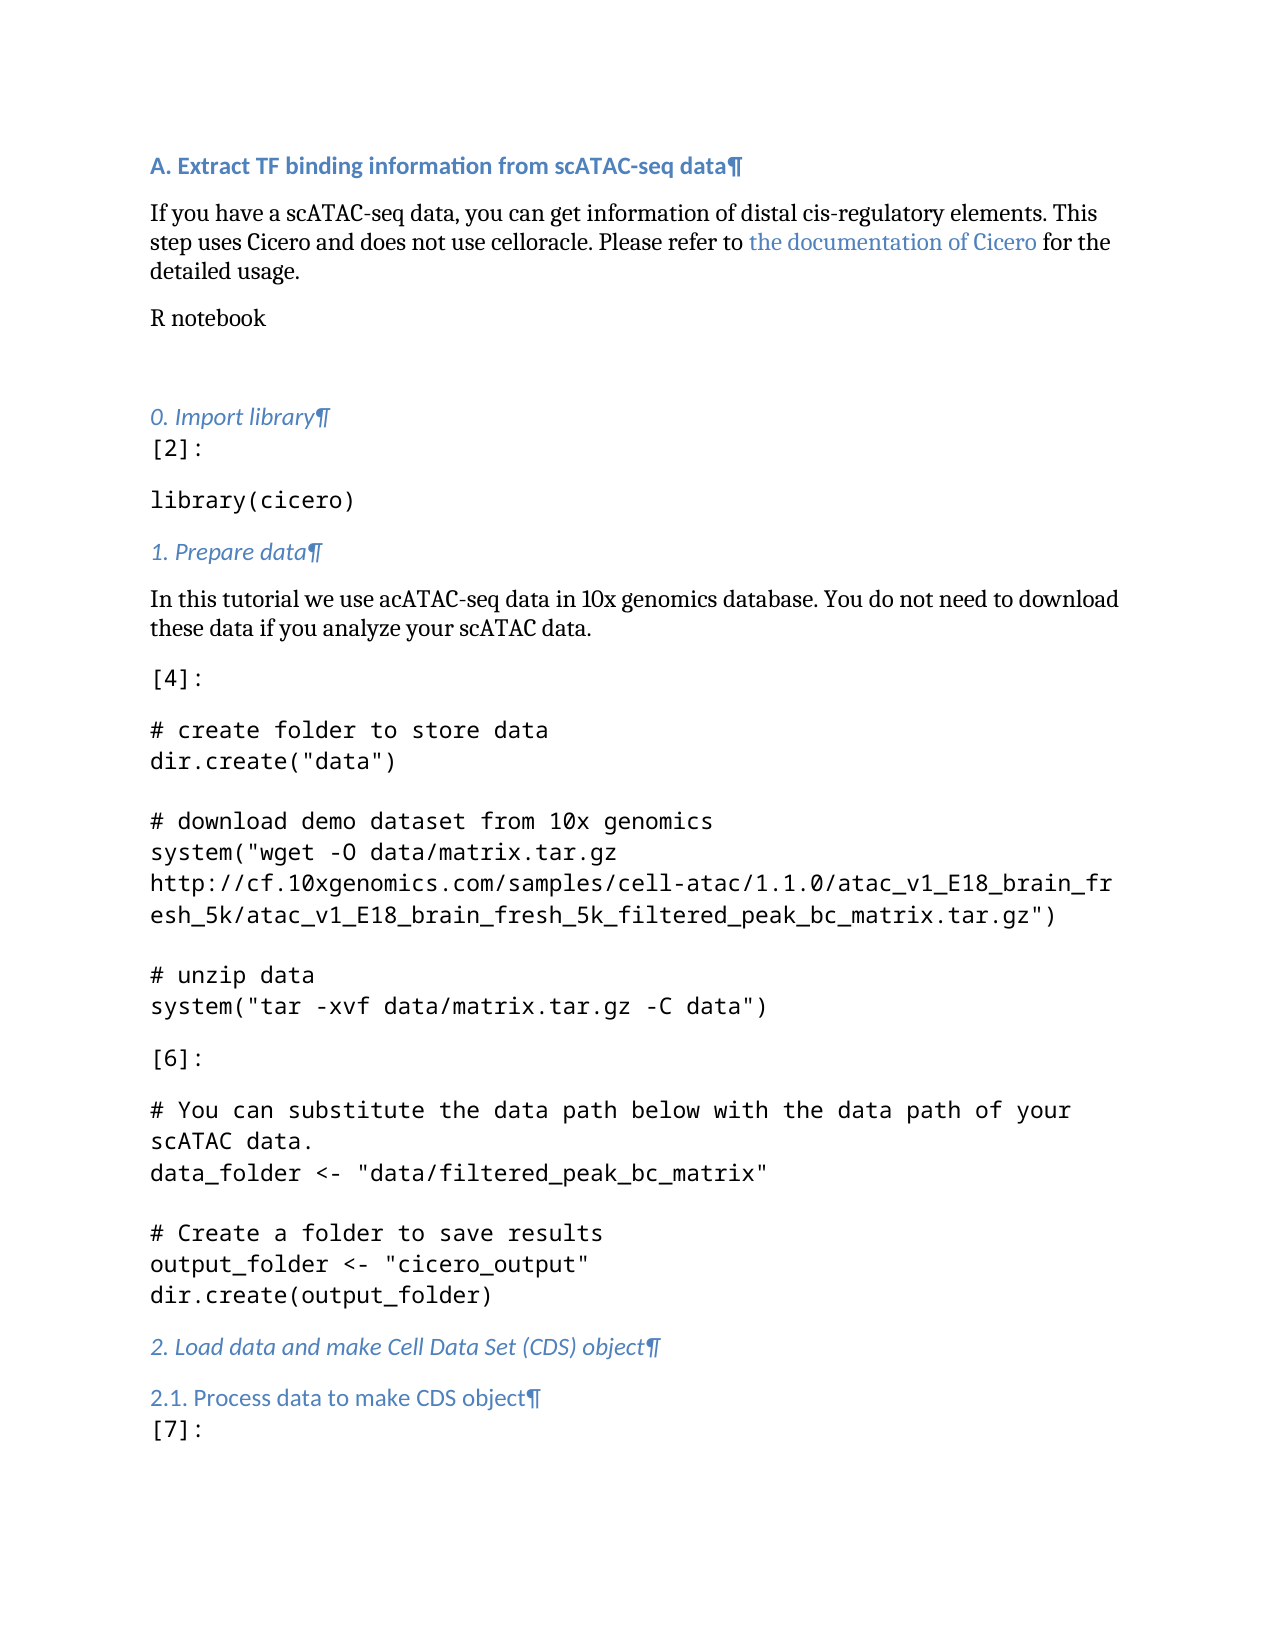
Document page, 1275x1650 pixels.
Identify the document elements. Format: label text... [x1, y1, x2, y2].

text [4]: [150, 662, 1125, 693]
text R notebook [150, 304, 1125, 333]
subtitle A. Extract TF binding information from scATAC-seq data¶ [150, 150, 1125, 181]
subtitle 2.1. Process data to make CDS object¶ [150, 1382, 1125, 1413]
text [6]: [150, 1042, 1125, 1073]
text [2]: [150, 432, 1125, 463]
subtitle 0. Import library¶ [150, 401, 1125, 432]
text # create folder to store data dir.create("data") # download demo dataset from 10x genomics system("wget -O data/matrix.tar.gz http://cf.10xgenomics.com/samples/cell-atac/1.1.0/atac_v1_E18_brain_fresh_5k/atac_v1_E18_brain_fresh_5k_filtered_peak_bc_matrix.tar.gz") # unzip data system("tar -xvf data/matrix.tar.gz -C data") [150, 714, 1125, 1021]
text In this tutorial we use acATAC-seq data in 10x genomics database. You do not need to download these data if you analyze your scATAC data. [150, 585, 1125, 643]
text If you have a scATAC-seq data, you can get information of distal cis-regulatory elements. This step uses Cicero and does not use celloracle. Please refer to the documentation of Cicero for the detailed usage. [150, 199, 1125, 286]
text library(cicero) [150, 484, 1125, 515]
text [7]: [150, 1413, 1125, 1444]
subtitle 1. Prepare data¶ [150, 536, 1125, 567]
subtitle 2. Load data and make Cell Data Set (CDS) object¶ [150, 1331, 1125, 1362]
